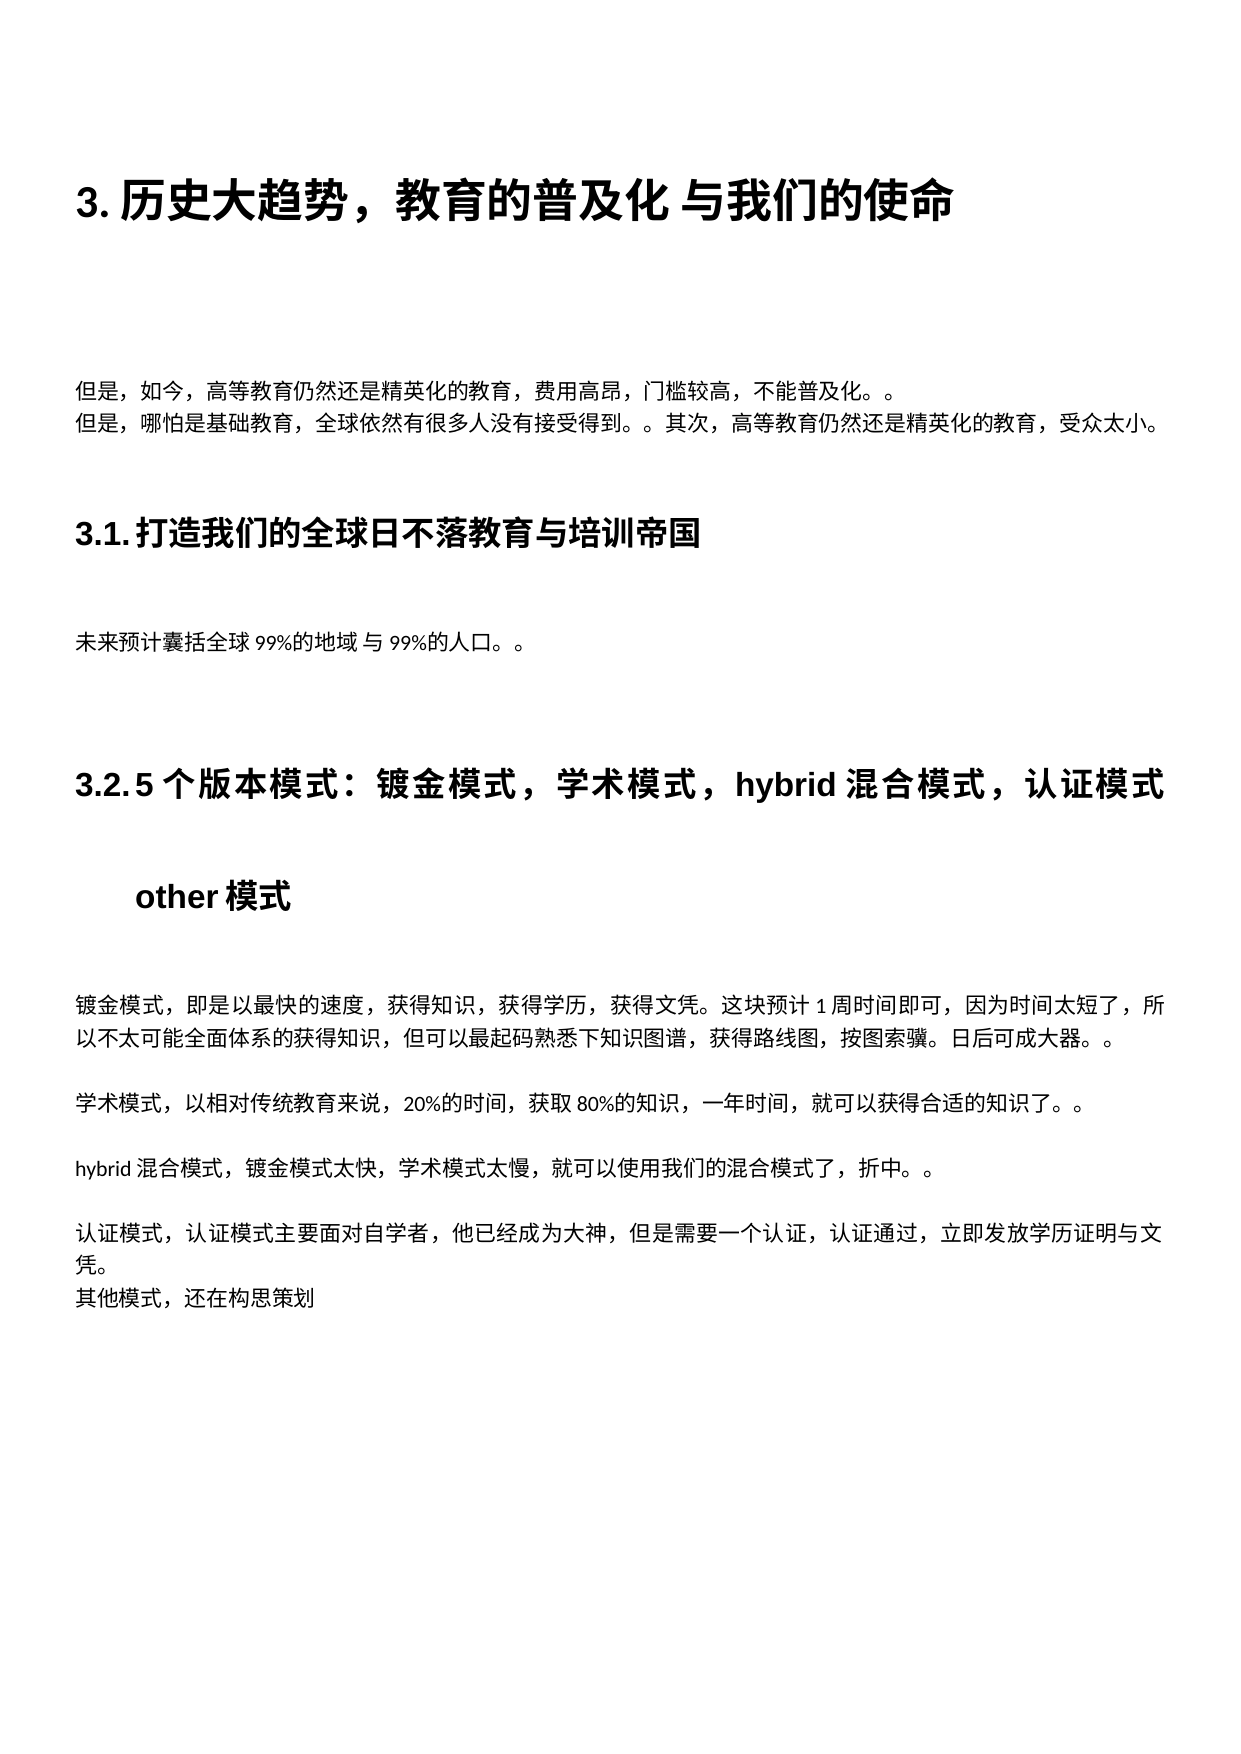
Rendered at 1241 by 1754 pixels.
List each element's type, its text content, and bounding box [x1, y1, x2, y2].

subtitle 打造我们的全球日不落教育与培训帝国 [75, 498, 1165, 563]
text 镀金模式，即是以最快的速度，获得知识，获得学历，获得文凭。这块预计1周时间即可，因为时间太短了，所以不太可能全面体系的获得知识，但可以最起码熟悉下知识图谱，获得路线图，按图索骥。日后可成大器。。 [75, 988, 1165, 1053]
subtitle 历史大趋势，教育的普及化 与我们的使命 [75, 149, 1165, 246]
subtitle 5个版本模式：镀金模式，学术模式，hybrid混合模式，认证模式 other模式 [75, 749, 1165, 926]
text 未来预计囊括全球99%的地域 与99%的人口。。 [75, 625, 1165, 657]
text 但是，如今，高等教育仍然还是精英化的教育，费用高昂，门槛较高，不能普及化。。 [75, 373, 1165, 406]
text hybrid混合模式，镀金模式太快，学术模式太慢，就可以使用我们的混合模式了，折中。。 [75, 1150, 1165, 1183]
text 但是，哪怕是基础教育，全球依然有很多人没有接受得到。。其次，高等教育仍然还是精英化的教育，受众太小。 [75, 406, 1165, 438]
text 学术模式，以相对传统教育来说，20%的时间，获取80%的知识，一年时间，就可以获得合适的知识了。。 [75, 1085, 1165, 1118]
text 其他模式，还在构思策划 [75, 1280, 1165, 1313]
text 认证模式，认证模式主要面对自学者，他已经成为大神，但是需要一个认证，认证通过，立即发放学历证明与文凭。 [75, 1215, 1165, 1280]
